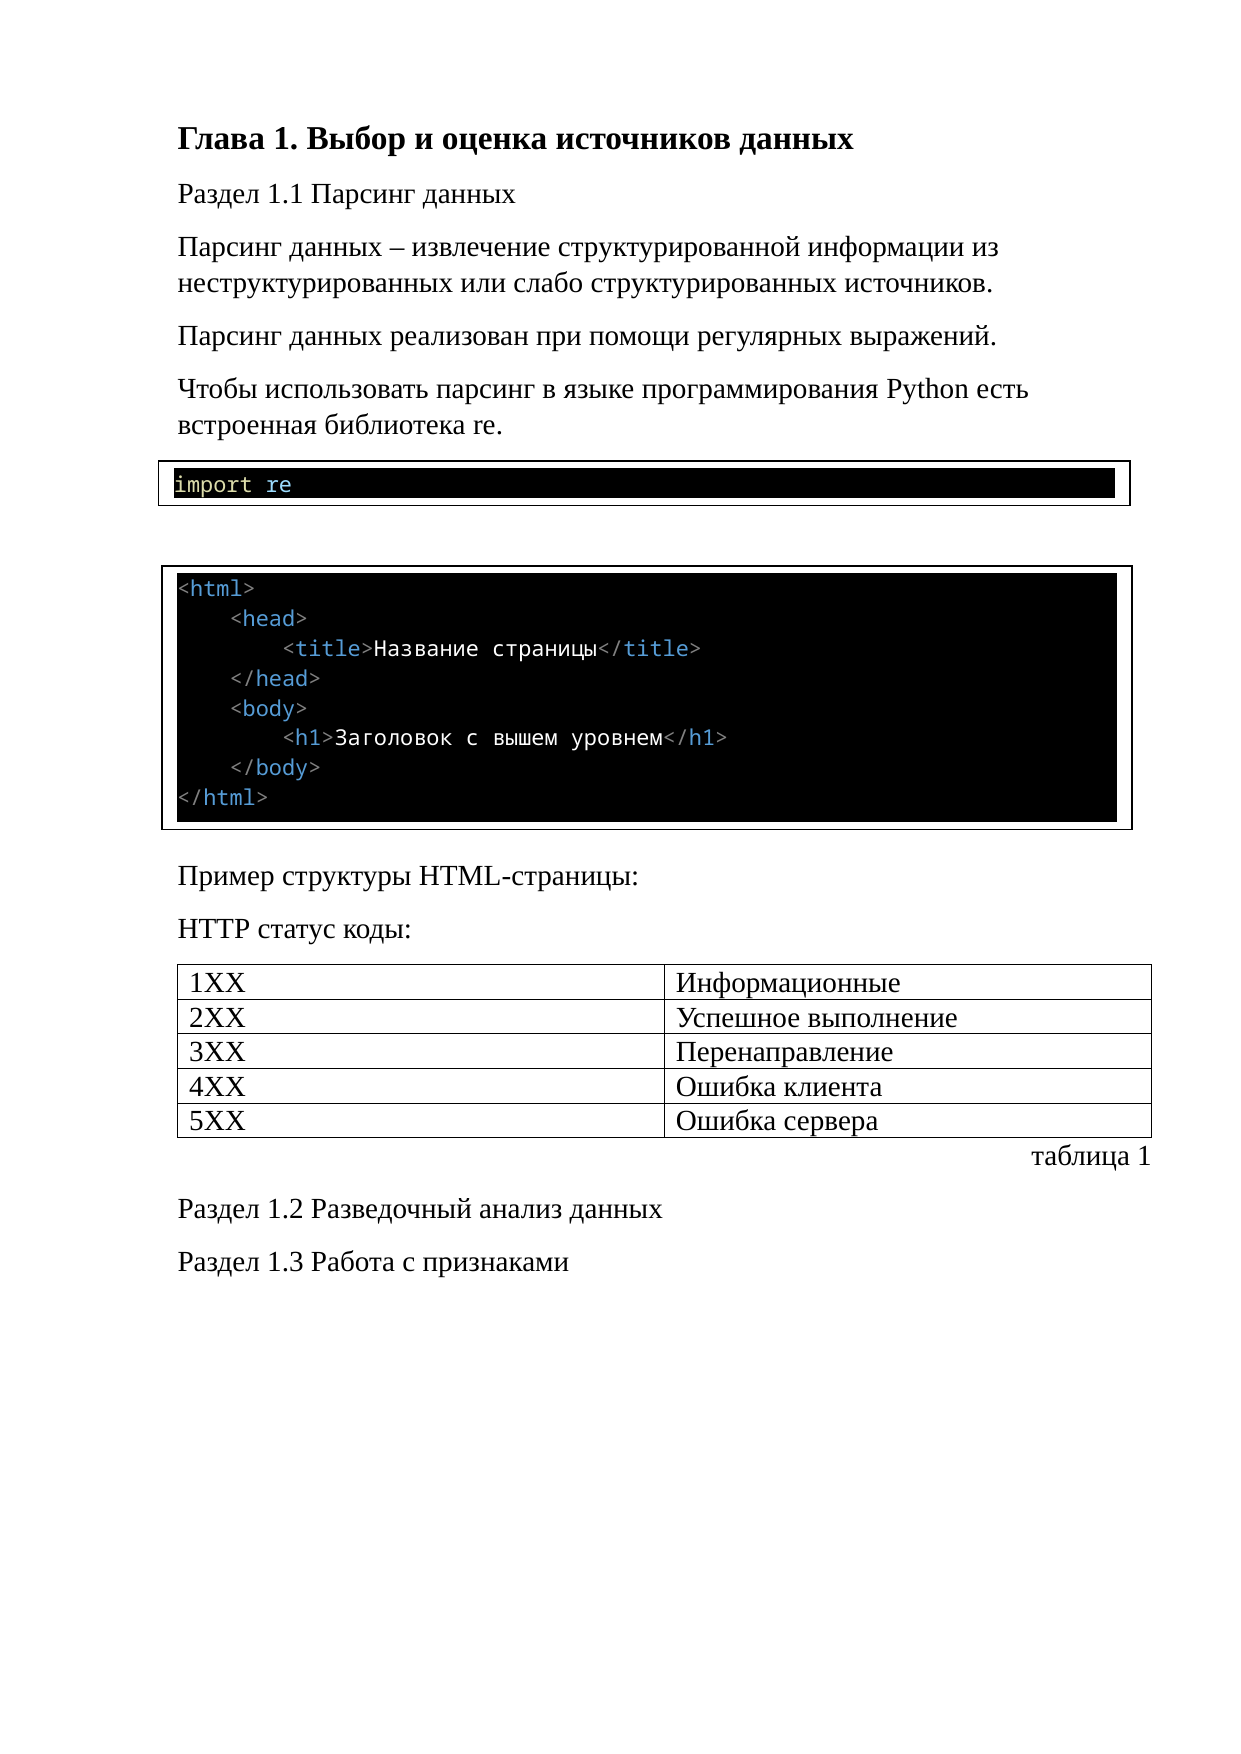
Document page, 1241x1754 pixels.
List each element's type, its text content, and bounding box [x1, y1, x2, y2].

text Пример структуры HTML-страницы: [177, 460, 1152, 892]
table_cell Ошибка клиента [665, 1069, 1151, 1102]
table_header Информационные [665, 965, 1151, 999]
text Раздел 1.2 Разведочный анализ данных [177, 1191, 1152, 1224]
text Глава 1. Выбор и оценка источников данных [177, 118, 1152, 156]
text таблица 1 [177, 1138, 1152, 1172]
text Раздел 1.3 Работа с признаками [177, 1244, 1152, 1277]
text Раздел 1.1 Парсинг данных [177, 176, 1152, 210]
table_cell Перенаправление [665, 1034, 1151, 1068]
table_cell Успешное выполнение [665, 1000, 1151, 1033]
text Чтобы использовать парсинг в языке программирования Python есть встроенная библиотека re. [177, 371, 1152, 440]
table_cell 2XX [178, 1000, 664, 1033]
table_cell 4XX [178, 1069, 664, 1102]
text Парсинг данных реализован при помощи регулярных выражений. [177, 318, 1152, 351]
table_cell 5XX [178, 1104, 664, 1137]
table_cell Ошибка сервера [665, 1104, 1151, 1137]
table_header 1XX [178, 965, 664, 999]
table_cell 3XX [178, 1034, 664, 1068]
text Парсинг данных – извлечение структурированной информации из неструктурированных или слабо структурированных источников. [177, 229, 1152, 299]
text HTTP статус коды: [177, 911, 1152, 945]
